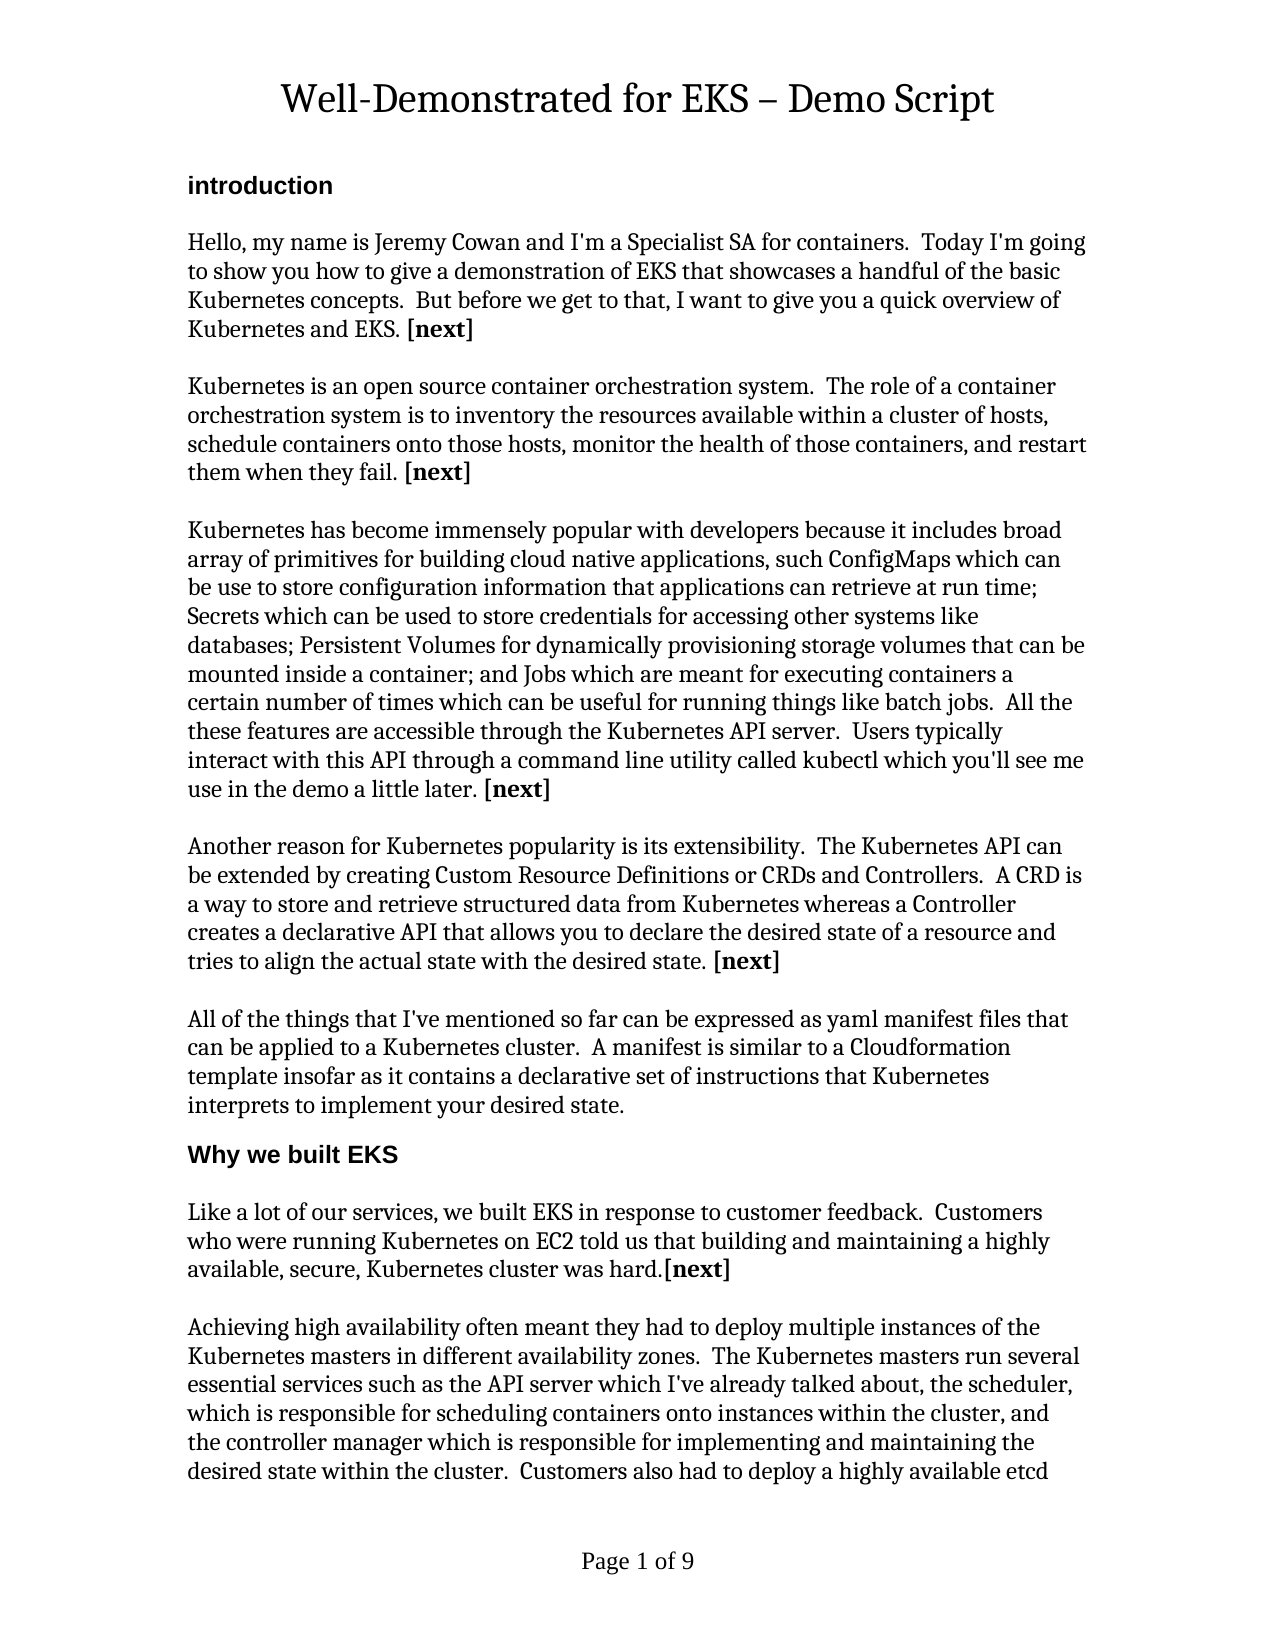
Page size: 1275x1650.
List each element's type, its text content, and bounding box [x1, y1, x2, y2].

text Like a lot of our services, we built EKS in response to customer feedback. Customers who were running Kubernetes on EC2 told us that building and maintaining a highly available, secure, Kubernetes cluster was hard.[next] [187, 1169, 1087, 1284]
text Kubernetes is an open source container orchestration system. The role of a container orchestration system is to inventory the resources available within a cluster of hosts, schedule containers onto those hosts, monitor the health of those containers, and restart them when they fail. [next] [187, 372, 1087, 487]
text Hello, my name is Jeremy Cowan and I'm a Specialist SA for containers. Today I'm going to show you how to give a demonstration of EKS that showcases a handful of the basic Kubernetes concepts. But before we get to that, I want to give you a quick overview of Kubernetes and EKS. [next] [187, 199, 1087, 343]
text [187, 1313, 1087, 1485]
subtitle introduction [187, 171, 1087, 199]
text Another reason for Kubernetes popularity is its extensibility. The Kubernetes API can be extended by creating Custom Resource Definitions or CRDs and Controllers. A CRD is a way to store and retrieve structured data from Kubernetes whereas a Controller creates a declarative API that allows you to declare the desired state of a resource and tries to align the actual state with the desired state. [next] [187, 832, 1087, 976]
subtitle Why we built EKS [187, 1140, 1087, 1169]
text Kubernetes has become immensely popular with developers because it includes broad array of primitives for building cloud native applications, such ConfigMaps which can be use to store configuration information that applications can retrieve at run time; Secrets which can be used to store credentials for accessing other systems like databases; Persistent Volumes for dynamically provisioning storage volumes that can be mounted inside a container; and Jobs which are meant for executing containers a certain number of times which can be useful for running things like batch jobs. All the these features are accessible through the Kubernetes API server. Users typically interact with this API through a command line utility called kubectl which you'll see me use in the demo a little later. [next] [187, 516, 1087, 803]
text All of the things that I've mentioned so far can be expressed as yaml manifest files that can be applied to a Kubernetes cluster. A manifest is similar to a Cloudformation template insofar as it contains a declarative set of instructions that Kubernetes interprets to implement your desired state. [187, 1004, 1087, 1119]
